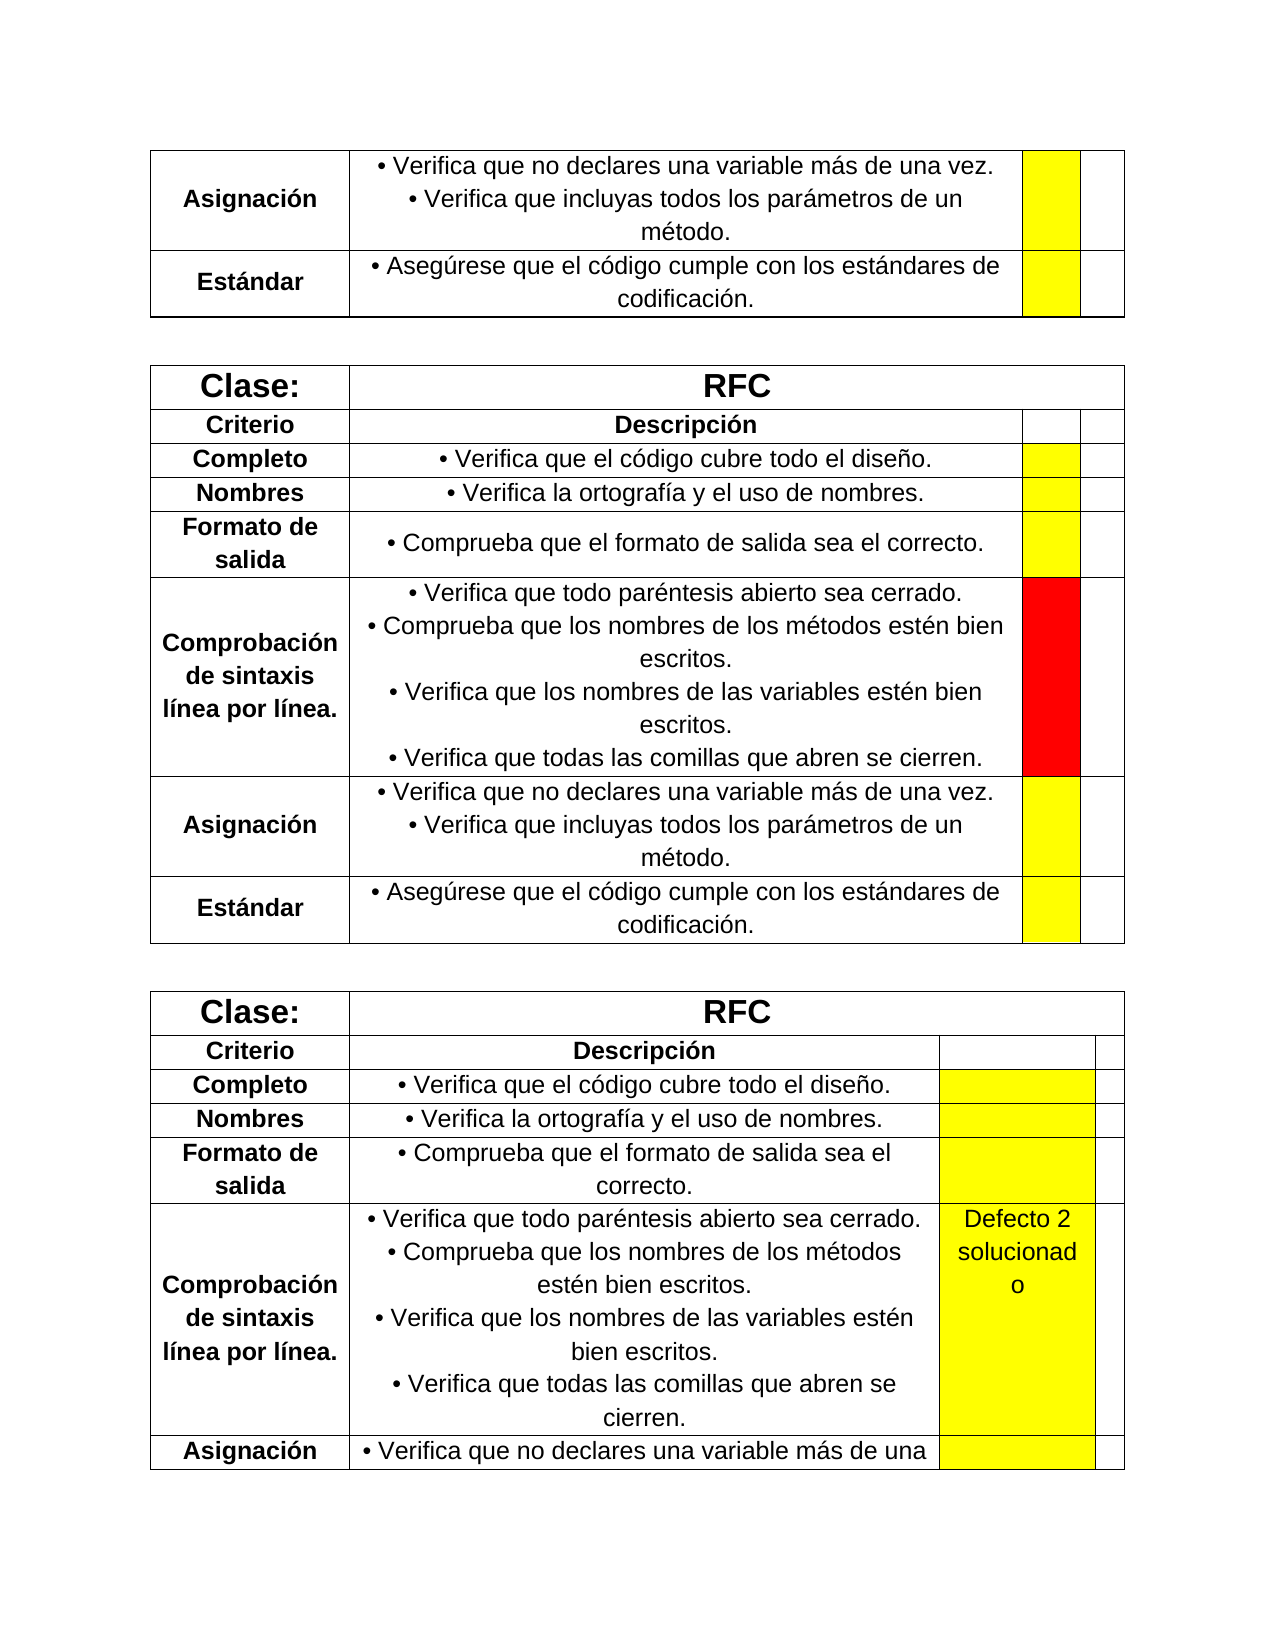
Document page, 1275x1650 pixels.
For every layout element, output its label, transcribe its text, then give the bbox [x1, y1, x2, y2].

table_cell [1081, 251, 1124, 316]
table_cell Comprobación de sintaxis línea por línea. [151, 578, 349, 776]
table_cell • Verifica la ortografía y el uso de nombres. [350, 478, 1022, 511]
table_header Clase: [151, 366, 349, 408]
table_cell • Verifica la ortografía y el uso de nombres. [350, 1104, 939, 1137]
table_cell [1081, 578, 1124, 776]
table_cell [1023, 578, 1080, 776]
table_cell • Comprueba que el formato de salida sea el correcto. [350, 512, 1022, 577]
table_cell Asignación [151, 777, 349, 876]
table_cell • Verifica que el código cubre todo el diseño. [350, 1070, 939, 1103]
table_cell [1023, 410, 1080, 442]
table_cell [1023, 777, 1080, 876]
table_cell [1081, 410, 1124, 442]
table_cell • Verifica que el código cubre todo el diseño. [350, 444, 1022, 477]
table_cell Asignación [151, 1436, 349, 1469]
table_cell [1023, 512, 1080, 577]
table_cell Formato de salida [151, 1138, 349, 1203]
table_cell • Comprueba que el formato de salida sea el correcto. [350, 1138, 939, 1203]
table_cell [940, 1036, 1095, 1068]
table_cell Completo [151, 1070, 349, 1103]
table_cell [1081, 777, 1124, 876]
table_cell [1096, 1036, 1124, 1068]
table_cell Nombres [151, 1104, 349, 1137]
table_cell Descripción [350, 410, 1022, 442]
table_cell [940, 1104, 1095, 1137]
table_cell Formato de salida [151, 512, 349, 577]
table_cell Defecto 2 solucionado [940, 1204, 1095, 1435]
table_cell [1081, 478, 1124, 511]
table_cell [1023, 251, 1080, 316]
table_cell • Verifica que no declares una variable más de una vez. • Verifica que incluyas todos los parámetros de un método. [350, 151, 1022, 250]
table_cell [1081, 877, 1124, 942]
table_cell [1023, 444, 1080, 477]
table_cell [1081, 151, 1124, 250]
table_cell • Verifica que no declares una variable más de una vez. • Verifica que incluyas todos los parámetros de un método. [350, 777, 1022, 876]
table_cell [1081, 512, 1124, 577]
table_cell [1081, 444, 1124, 477]
table_cell [1023, 151, 1080, 250]
table_cell Criterio [151, 410, 349, 442]
table_cell Completo [151, 444, 349, 477]
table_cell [350, 1436, 939, 1469]
table_cell Descripción [350, 1036, 939, 1068]
table_cell [1096, 1104, 1124, 1137]
table_cell Asignación [151, 151, 349, 250]
table_cell Estándar [151, 877, 349, 942]
table_header RFC [350, 992, 1124, 1034]
table_header RFC [350, 366, 1124, 408]
table_cell • Asegúrese que el código cumple con los estándares de codificación. [350, 877, 1022, 942]
table_cell Estándar [151, 251, 349, 316]
table_cell [940, 1436, 1095, 1469]
table_cell • Verifica que todo paréntesis abierto sea cerrado. • Comprueba que los nombres de los métodos estén bien escritos. • Verifica que los nombres de las variables estén bien escritos. • Verifica que todas las comillas que abren se cierren. [350, 578, 1022, 776]
table_cell • Asegúrese que el código cumple con los estándares de codificación. [350, 251, 1022, 316]
table_header Clase: [151, 992, 349, 1034]
table_cell [1023, 877, 1080, 942]
table_cell [1096, 1436, 1124, 1469]
table_cell Nombres [151, 478, 349, 511]
table_cell [1096, 1138, 1124, 1203]
table_cell [1096, 1070, 1124, 1103]
table_cell Criterio [151, 1036, 349, 1068]
table_cell • Verifica que todo paréntesis abierto sea cerrado. • Comprueba que los nombres de los métodos estén bien escritos. • Verifica que los nombres de las variables estén bien escritos. • Verifica que todas las comillas que abren se cierren. [350, 1204, 939, 1435]
table_cell [940, 1138, 1095, 1203]
table_cell [1023, 478, 1080, 511]
table_cell [1096, 1204, 1124, 1435]
table_cell Comprobación de sintaxis línea por línea. [151, 1204, 349, 1435]
table_cell [940, 1070, 1095, 1103]
